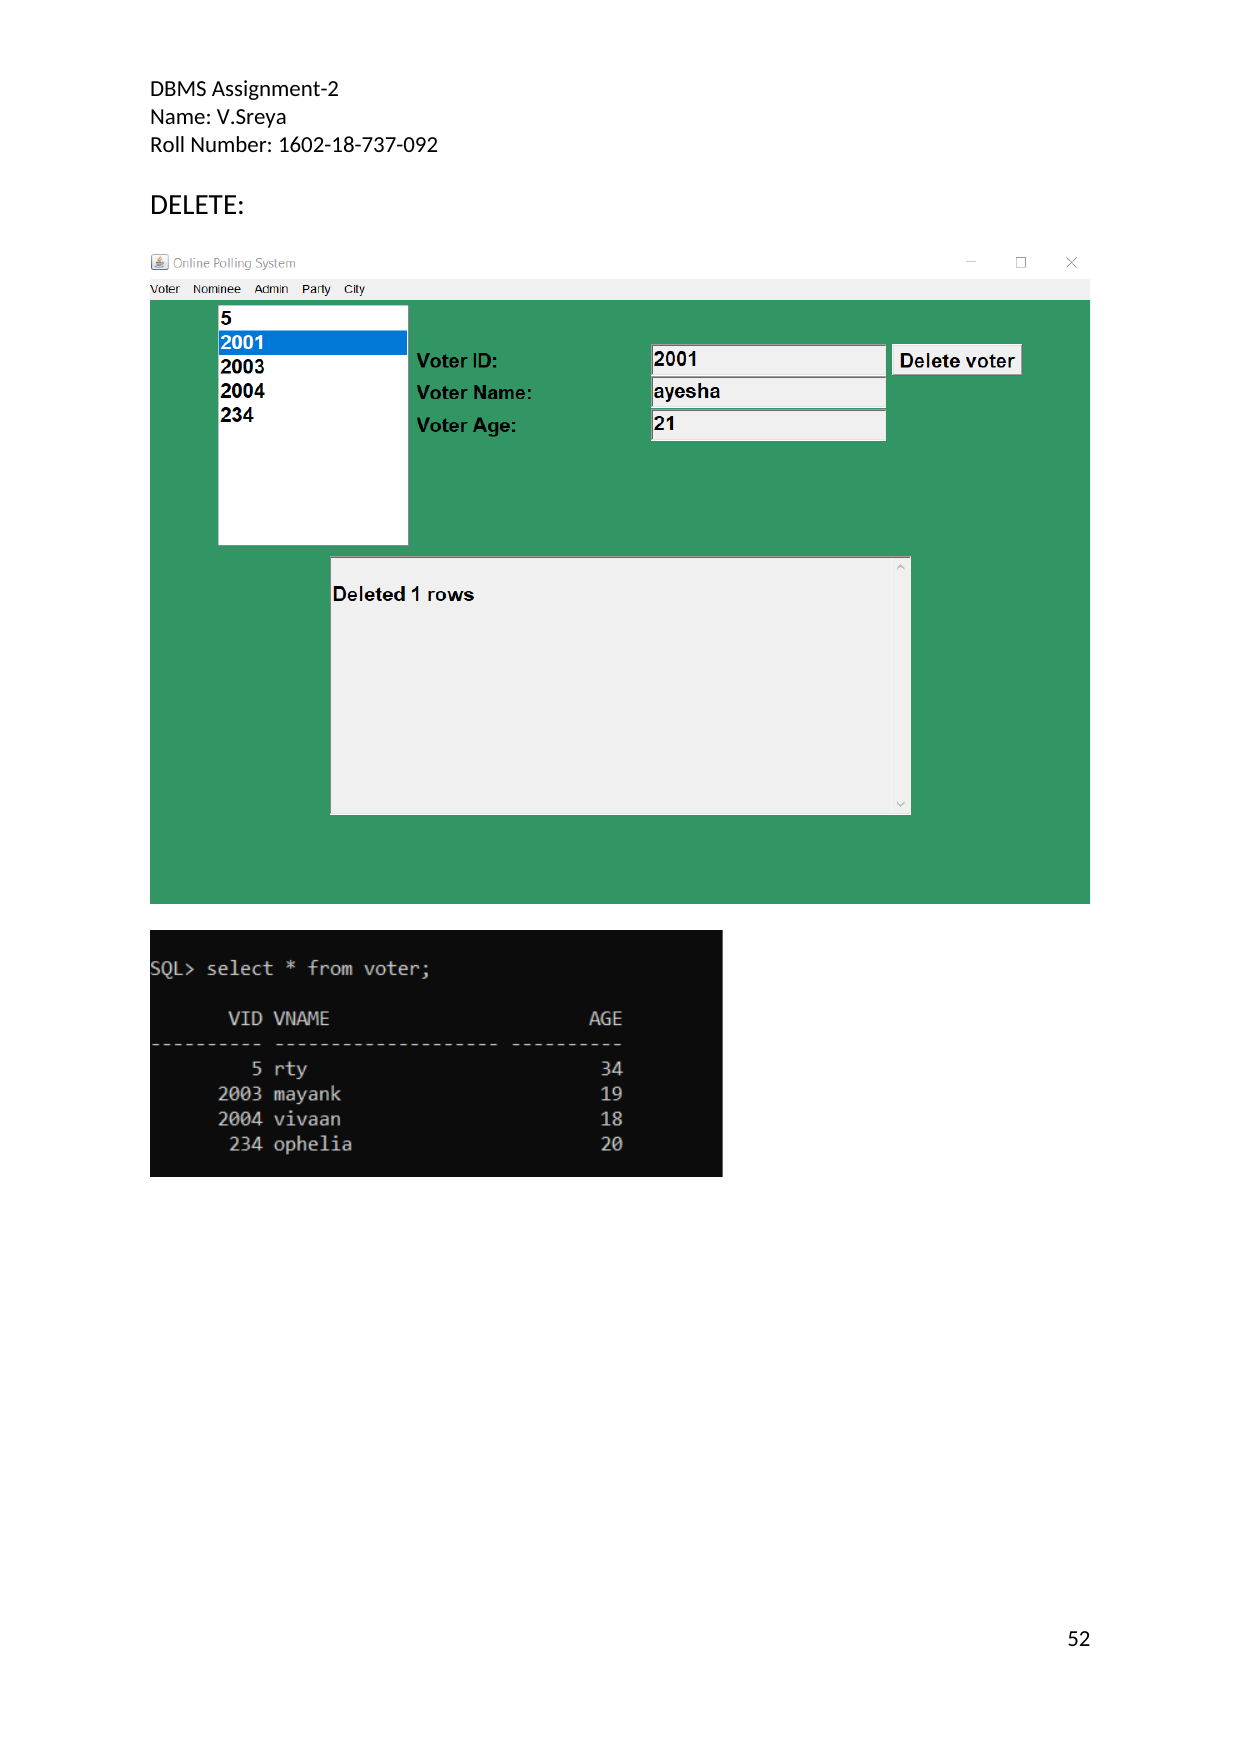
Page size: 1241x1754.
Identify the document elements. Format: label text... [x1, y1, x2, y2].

text DELETE: [150, 186, 1090, 221]
picture [150, 930, 723, 1177]
picture [150, 249, 1091, 904]
